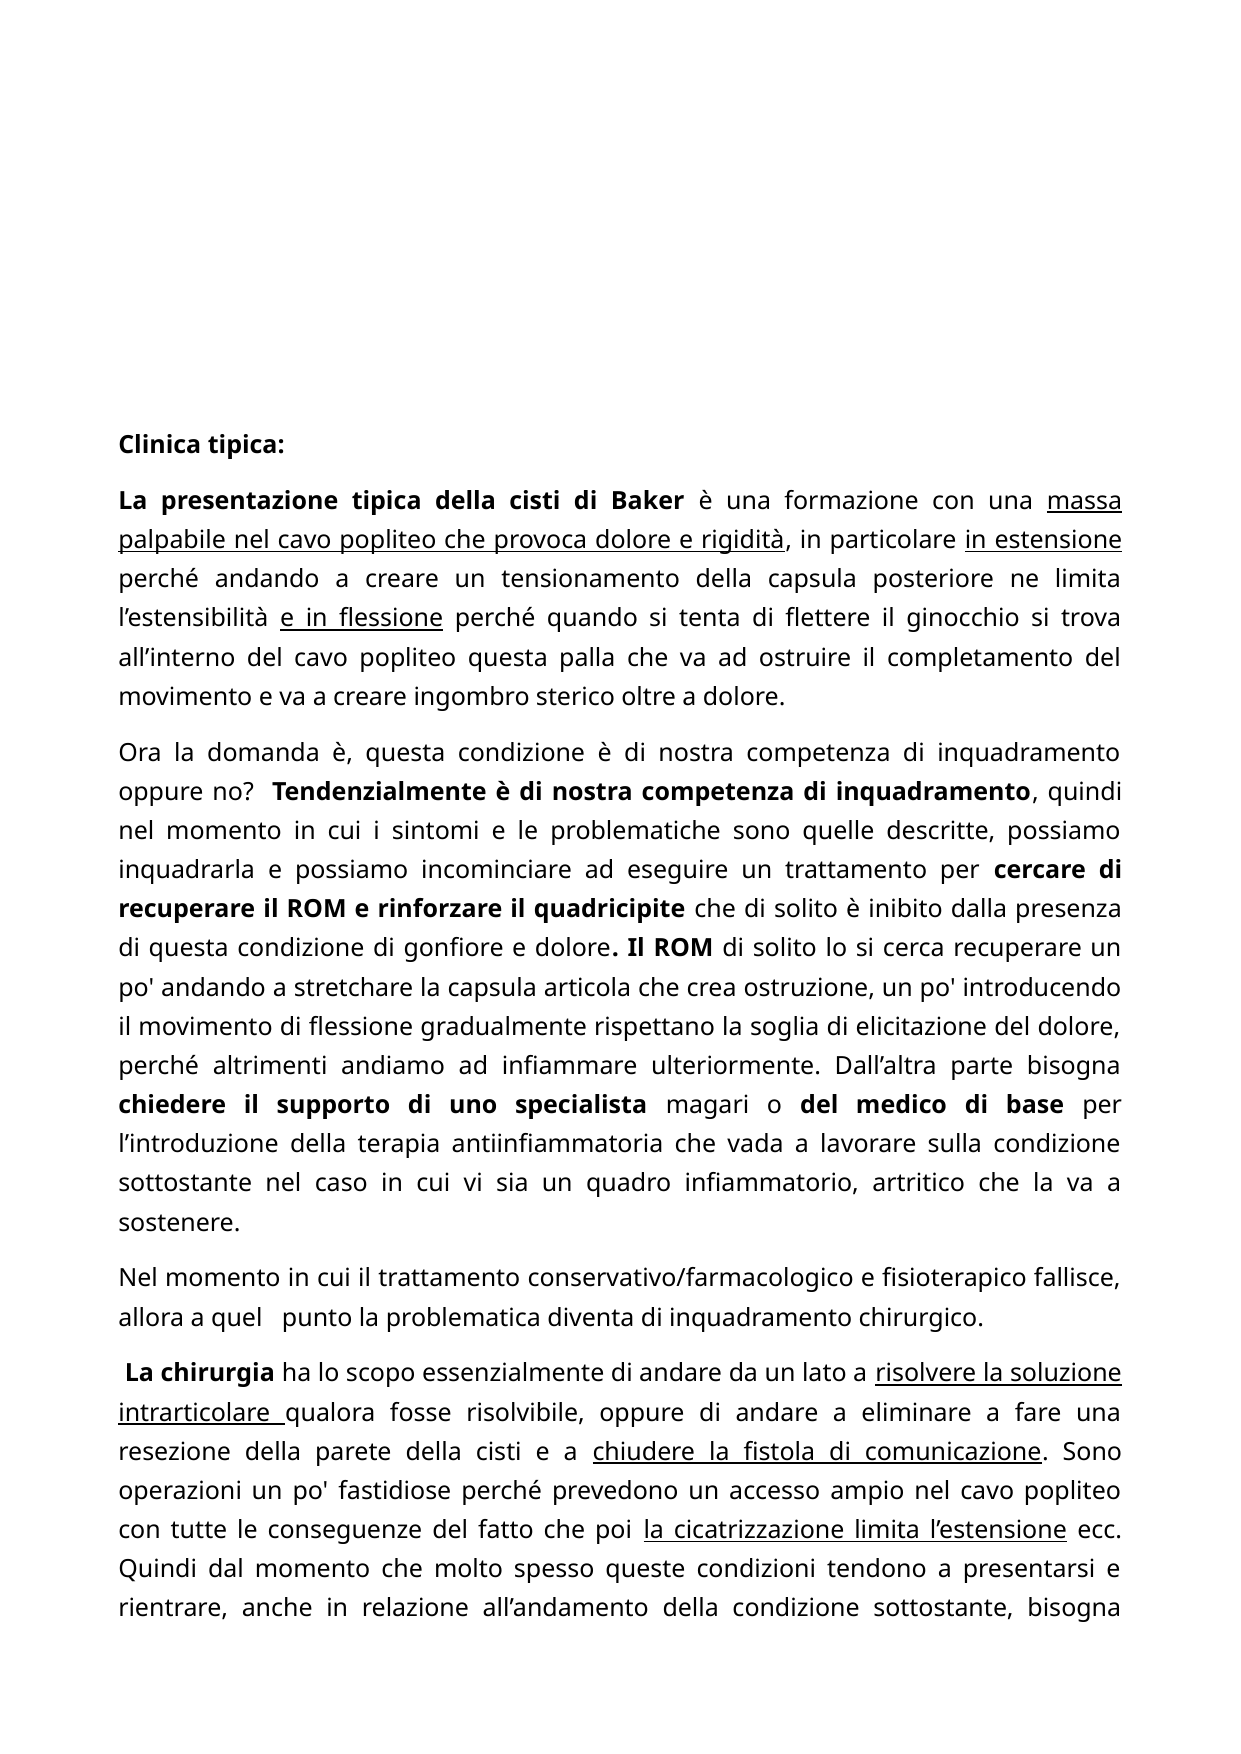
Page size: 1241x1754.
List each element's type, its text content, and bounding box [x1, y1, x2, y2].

text Nel momento in cui il trattamento conservativo/farmacologico e fisioterapico fallisce, allora a quel punto la problematica diventa di inquadramento chirurgico. [118, 1260, 1122, 1333]
text Clinica tipica: [118, 427, 1122, 461]
text La presentazione tipica della cisti di Baker è una formazione con una massa palpabile nel cavo popliteo che provoca dolore e rigidità, in particolare in estensione perché andando a creare un tensionamento della capsula posteriore ne limita l’estensibilità e in flessione perché quando si tenta di flettere il ginocchio si trova all’interno del cavo popliteo questa palla che va ad ostruire il completamento del movimento e va a creare ingombro sterico oltre a dolore. [118, 483, 1122, 712]
text Ora la domanda è, questa condizione è di nostra competenza di inquadramento oppure no? Tendenzialmente è di nostra competenza di inquadramento, quindi nel momento in cui i sintomi e le problematiche sono quelle descritte, possiamo inquadrarla e possiamo incominciare ad eseguire un trattamento per cercare di recuperare il ROM e rinforzare il quadricipite che di solito è inibito dalla presenza di questa condizione di gonfiore e dolore. Il ROM di solito lo si cerca recuperare un po' andando a stretchare la capsula articola che crea ostruzione, un po' introducendo il movimento di flessione gradualmente rispettano la soglia di elicitazione del dolore, perché altrimenti andiamo ad infiammare ulteriormente. Dall’altra parte bisogna chiedere il supporto di uno specialista magari o del medico di base per l’introduzione della terapia antiinfiammatoria che vada a lavorare sulla condizione sottostante nel caso in cui vi sia un quadro infiammatorio, artritico che la va a sostenere. [118, 734, 1122, 1238]
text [118, 1355, 1122, 1624]
